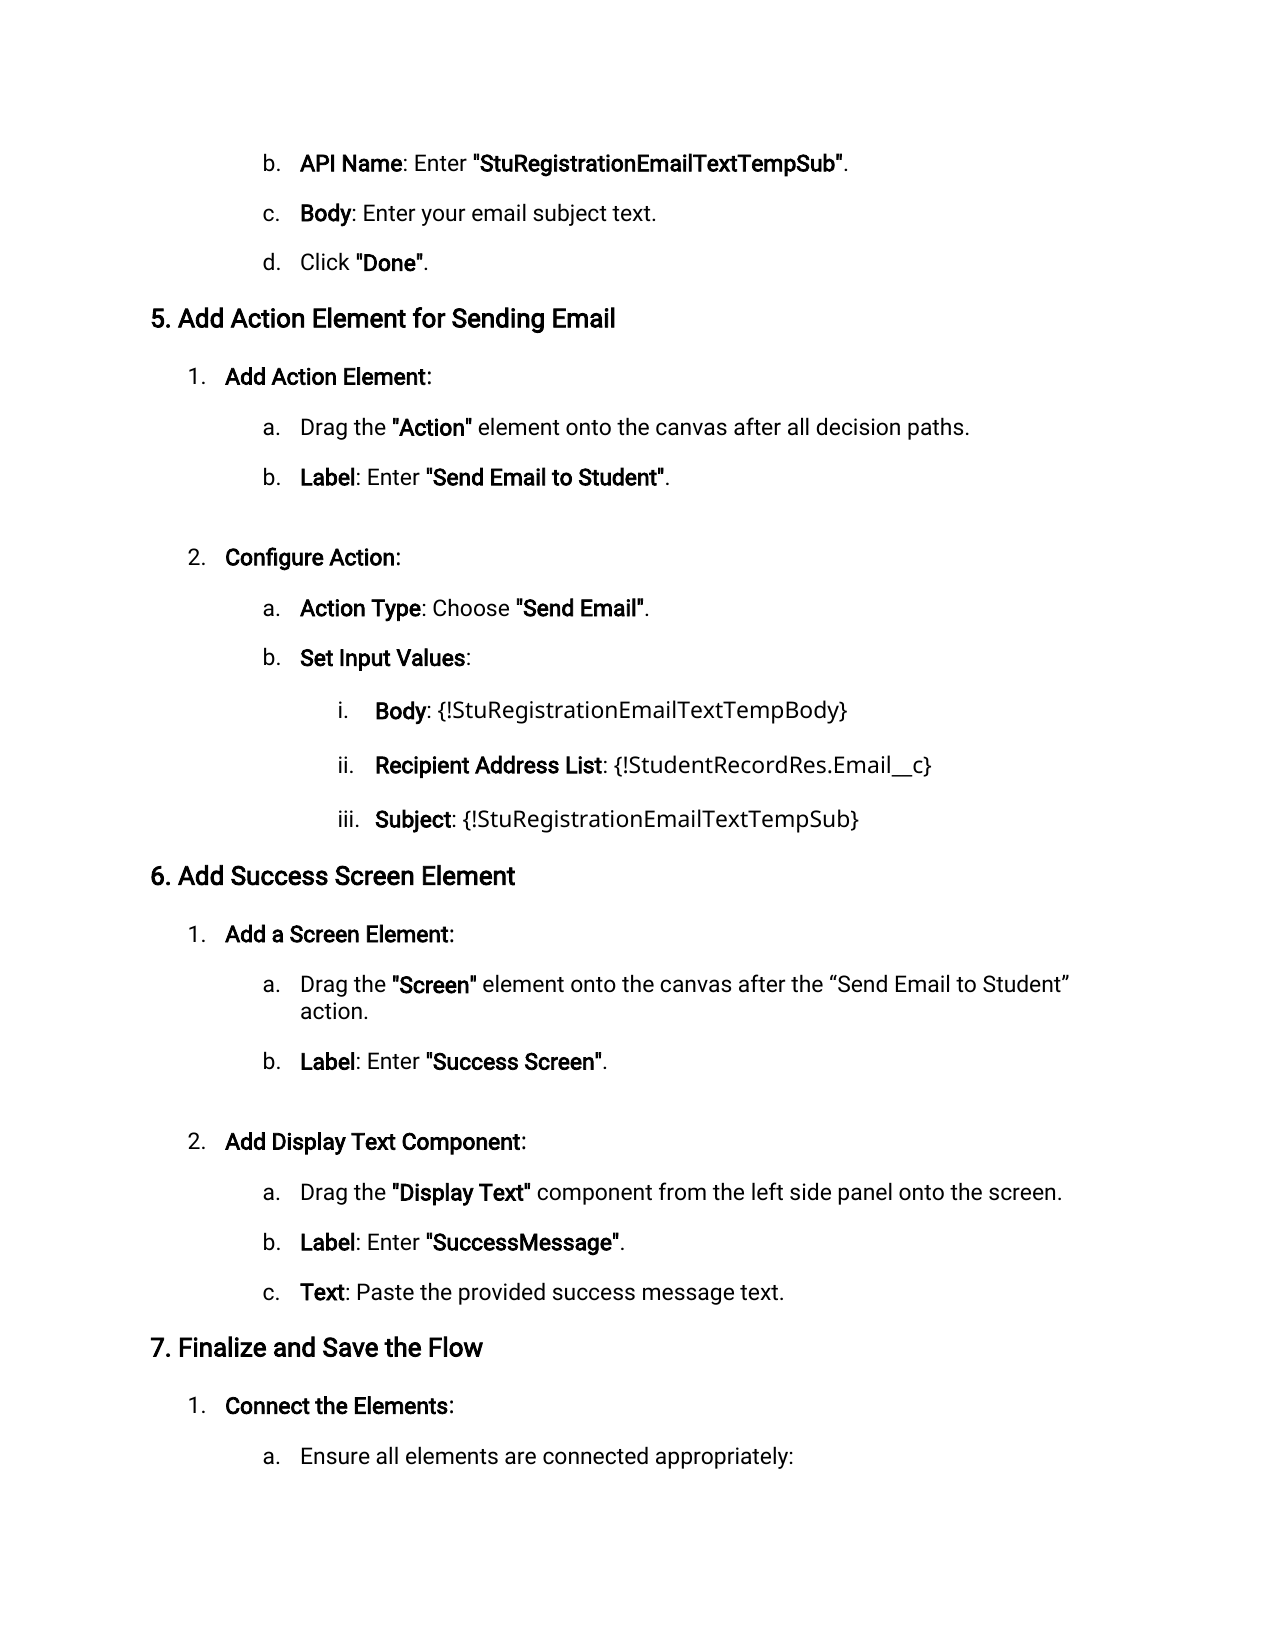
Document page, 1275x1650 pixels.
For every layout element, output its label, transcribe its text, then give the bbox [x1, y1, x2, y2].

list Body: Enter your email subject text. [262, 200, 1125, 227]
list Body: {!StuRegistrationEmailTextTempBody} [337, 694, 1125, 726]
list Subject: {!StuRegistrationEmailTextTempSub} [337, 803, 1125, 834]
list Click "Done". [262, 249, 1125, 276]
list Drag the "Screen" element onto the canvas after the “Send Email to Student” action. [262, 972, 1125, 1025]
list API Name: Enter "StuRegistrationEmailTextTempSub". [262, 150, 1125, 177]
list Recipient Address List: {!StudentRecordRes.Email__c} [337, 748, 1125, 780]
list Label: Enter "Send Email to Student". [262, 464, 1125, 518]
list Drag the "Action" element onto the canvas after all decision paths. [262, 414, 1125, 441]
subtitle 6. Add Success Screen Element [150, 861, 1125, 891]
list Add Action Element: [187, 360, 1125, 391]
list Label: Enter "SuccessMessage". [262, 1229, 1125, 1256]
list Ensure all elements are connected appropriately: [262, 1443, 1125, 1470]
list Action Type: Choose "Send Email". [262, 595, 1125, 622]
list Label: Enter "Success Screen". [262, 1048, 1125, 1102]
list Add Display Text Component: [187, 1125, 1125, 1156]
list Add a Screen Element: [187, 917, 1125, 949]
subtitle 5. Add Action Element for Sending Email [150, 303, 1125, 333]
subtitle 7. Finalize and Save the Flow [150, 1332, 1125, 1362]
list Drag the "Display Text" component from the left side panel onto the screen. [262, 1179, 1125, 1206]
list Text: Paste the provided success message text. [262, 1279, 1125, 1306]
list Connect the Elements: [187, 1389, 1125, 1420]
list Set Input Values: [262, 644, 1125, 671]
list Configure Action: [187, 541, 1125, 572]
